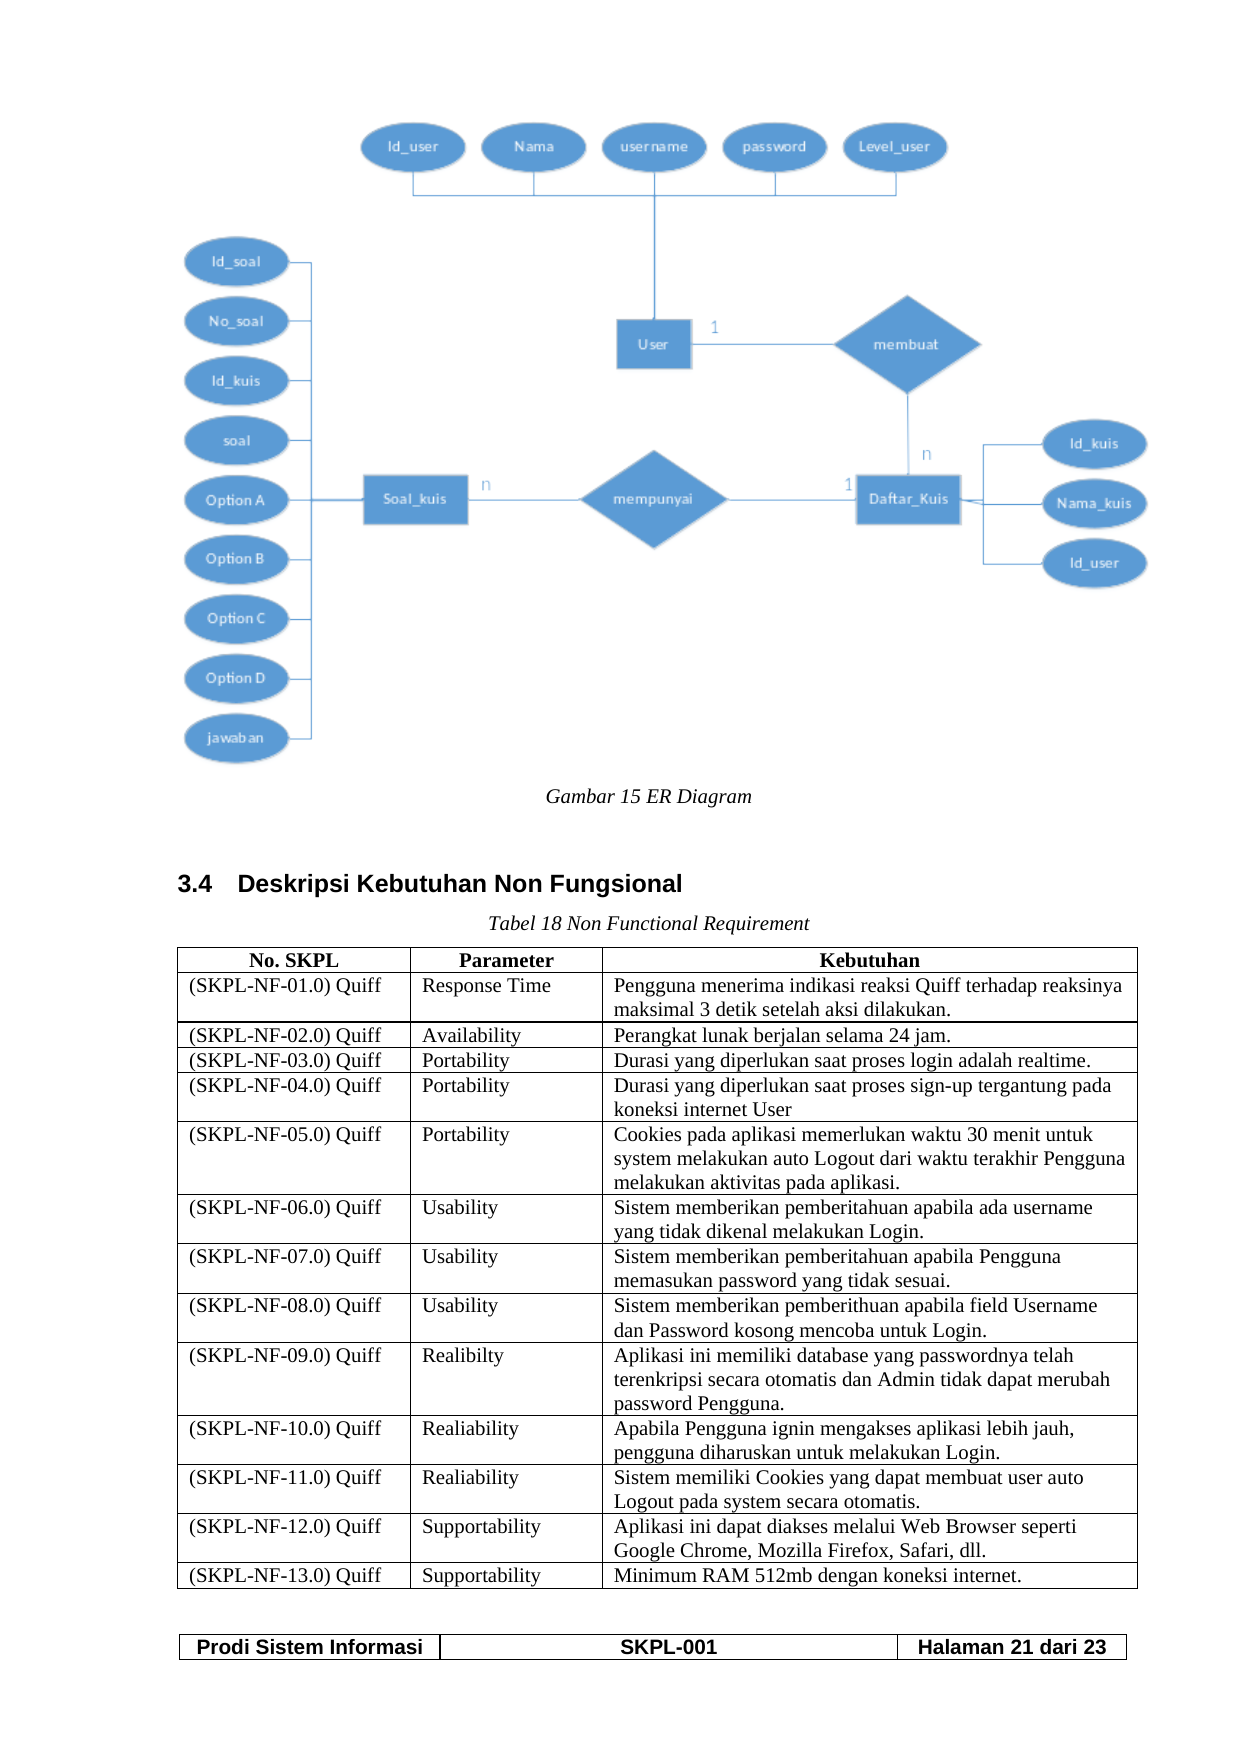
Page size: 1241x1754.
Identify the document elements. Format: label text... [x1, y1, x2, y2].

table_cell (SKPL-NF-06.0) Quiff [178, 1195, 410, 1243]
table_cell Apabila Pengguna ignin mengakses aplikasi lebih jauh, pengguna diharuskan untuk melakukan Login. [603, 1416, 1137, 1464]
table_cell (SKPL-NF-08.0) Quiff [178, 1294, 410, 1342]
table_cell Sistem memberikan pemberitahuan apabila Pengguna memasukan password yang tidak sesuai. [603, 1244, 1137, 1292]
table_cell (SKPL-NF-10.0) Quiff [178, 1416, 410, 1464]
table_cell Usability [411, 1244, 602, 1292]
table_cell Usability [411, 1294, 602, 1342]
table_cell Aplikasi ini memiliki database yang passwordnya telah terenkripsi secara otomatis dan Admin tidak dapat merubah password Pengguna. [603, 1343, 1137, 1415]
table_cell (SKPL-NF-02.0) Quiff [178, 1023, 410, 1047]
table_cell Pengguna menerima indikasi reaksi Quiff terhadap reaksinya maksimal 3 detik setelah aksi dilakukan. [603, 973, 1137, 1021]
table_cell Sistem memberikan pemberitahuan apabila ada username yang tidak dikenal melakukan Login. [603, 1195, 1137, 1243]
table_cell (SKPL-NF-03.0) Quiff [178, 1048, 410, 1072]
table_cell Realibilty [411, 1343, 602, 1415]
table_cell Realiability [411, 1416, 602, 1464]
table_cell Supportability [411, 1563, 602, 1587]
table_cell Realiability [411, 1465, 602, 1513]
table_cell (SKPL-NF-11.0) Quiff [178, 1465, 410, 1513]
table_cell (SKPL-NF-12.0) Quiff [178, 1514, 410, 1562]
table_header Kebutuhan [603, 948, 1137, 972]
table_cell Usability [411, 1195, 602, 1243]
table_header Parameter [411, 948, 602, 972]
table_cell Portability [411, 1122, 602, 1194]
table_cell (SKPL-NF-01.0) Quiff [178, 973, 410, 1021]
table_cell Portability [411, 1048, 602, 1072]
table_cell (SKPL-NF-04.0) Quiff [178, 1073, 410, 1121]
table_cell Durasi yang diperlukan saat proses login adalah realtime. [603, 1048, 1137, 1072]
table_cell Perangkat lunak berjalan selama 24 jam. [603, 1023, 1137, 1047]
table_cell (SKPL-NF-07.0) Quiff [178, 1244, 410, 1292]
text Gambar 15 ER Diagram [177, 784, 1122, 808]
table_cell Durasi yang diperlukan saat proses sign-up tergantung pada koneksi internet User [603, 1073, 1137, 1121]
table_header No. SKPL [178, 948, 410, 972]
table_cell (SKPL-NF-13.0) Quiff [178, 1563, 410, 1587]
text Tabel 18 Non Functional Requirement [177, 911, 1122, 935]
table_cell Availability [411, 1023, 602, 1047]
subtitle Deskripsi Kebutuhan Non Fungsional [177, 869, 1122, 898]
table_cell Portability [411, 1073, 602, 1121]
table_cell Supportability [411, 1514, 602, 1562]
table_cell Sistem memiliki Cookies yang dapat membuat user auto Logout pada system secara otomatis. [603, 1465, 1137, 1513]
table_cell Minimum RAM 512mb dengan koneksi internet. [603, 1563, 1137, 1587]
table_cell Response Time [411, 973, 602, 1021]
table_cell Sistem memberikan pemberithuan apabila field Username dan Password kosong mencoba untuk Login. [603, 1294, 1137, 1342]
table_cell (SKPL-NF-09.0) Quiff [178, 1343, 410, 1415]
table_cell (SKPL-NF-05.0) Quiff [178, 1122, 410, 1194]
table_cell Cookies pada aplikasi memerlukan waktu 30 menit untuk system melakukan auto Logout dari waktu terakhir Pengguna melakukan aktivitas pada aplikasi. [603, 1122, 1137, 1194]
table_cell Aplikasi ini dapat diakses melalui Web Browser seperti Google Chrome, Mozilla Firefox, Safari, dll. [603, 1514, 1137, 1562]
